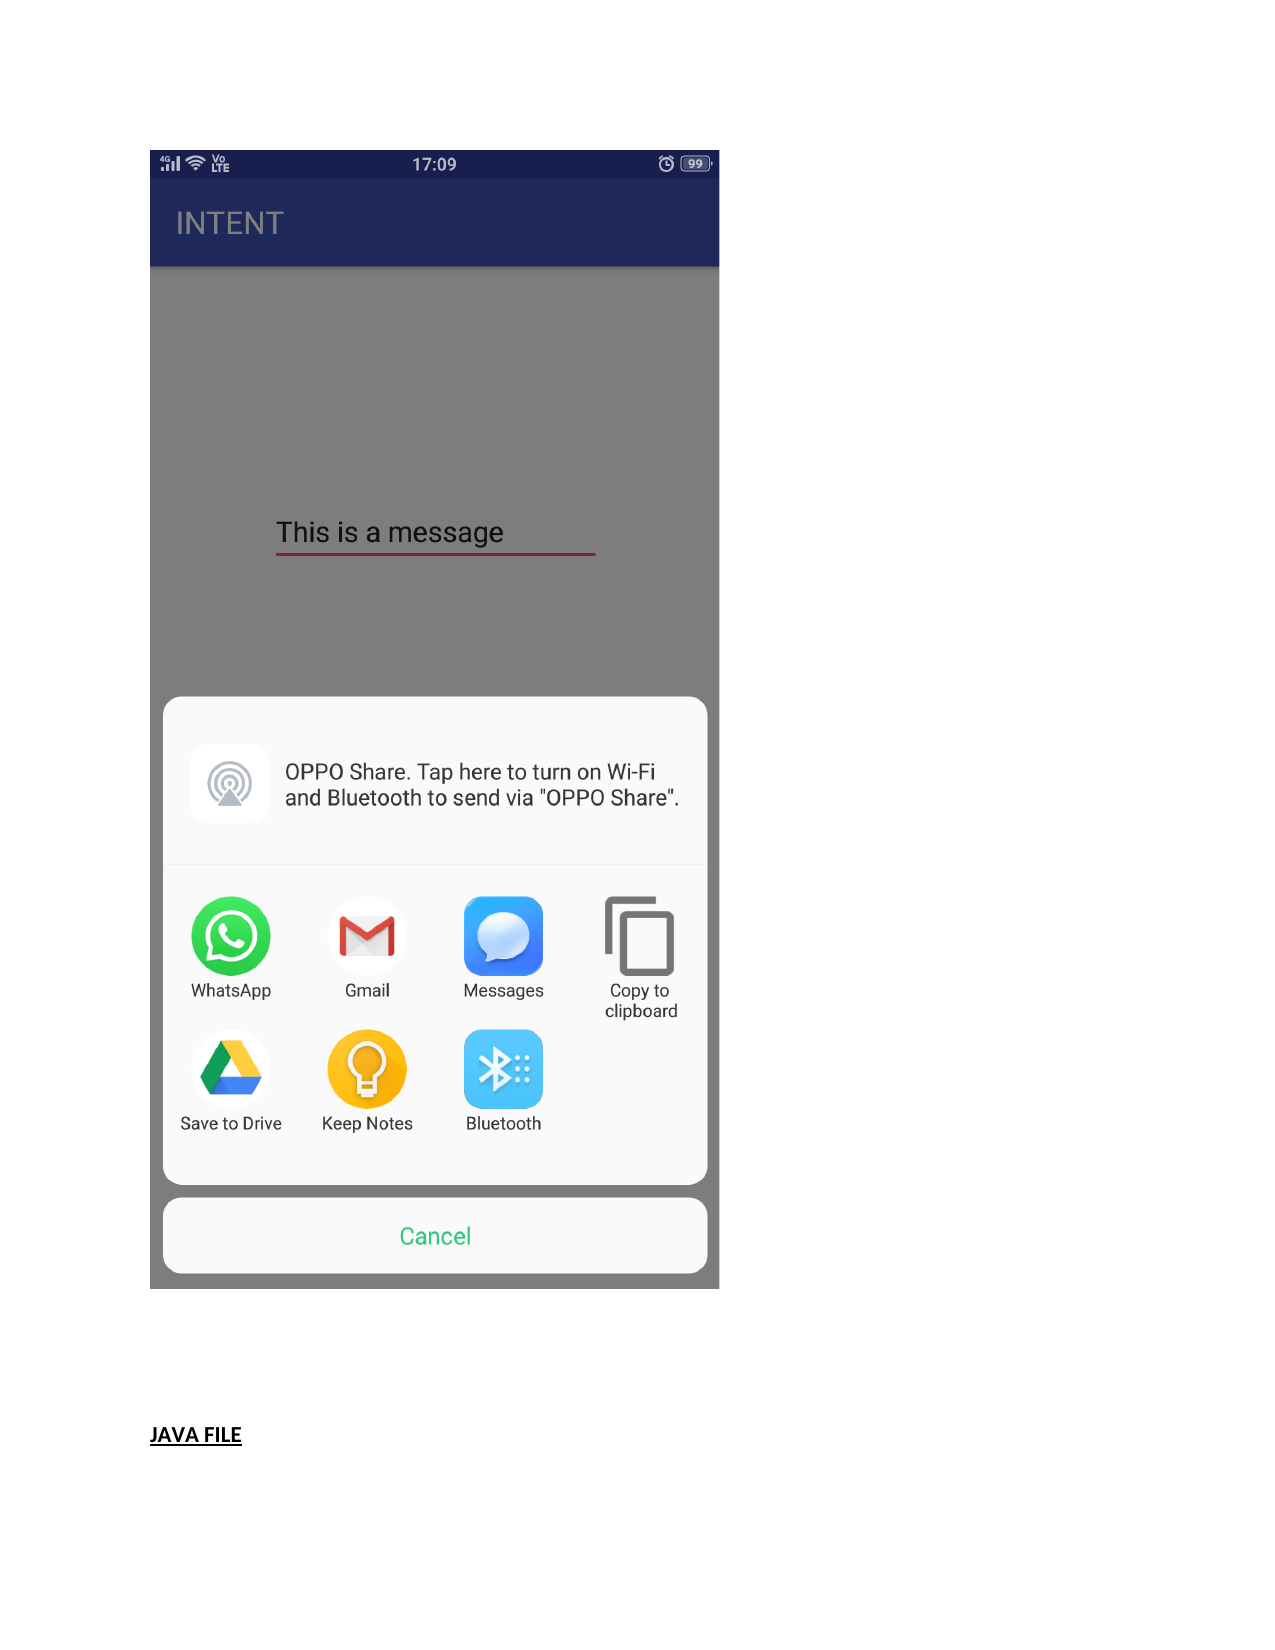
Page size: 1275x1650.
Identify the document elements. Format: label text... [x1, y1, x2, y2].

text JAVA FILE [150, 1420, 1125, 1448]
picture [150, 150, 720, 1289]
